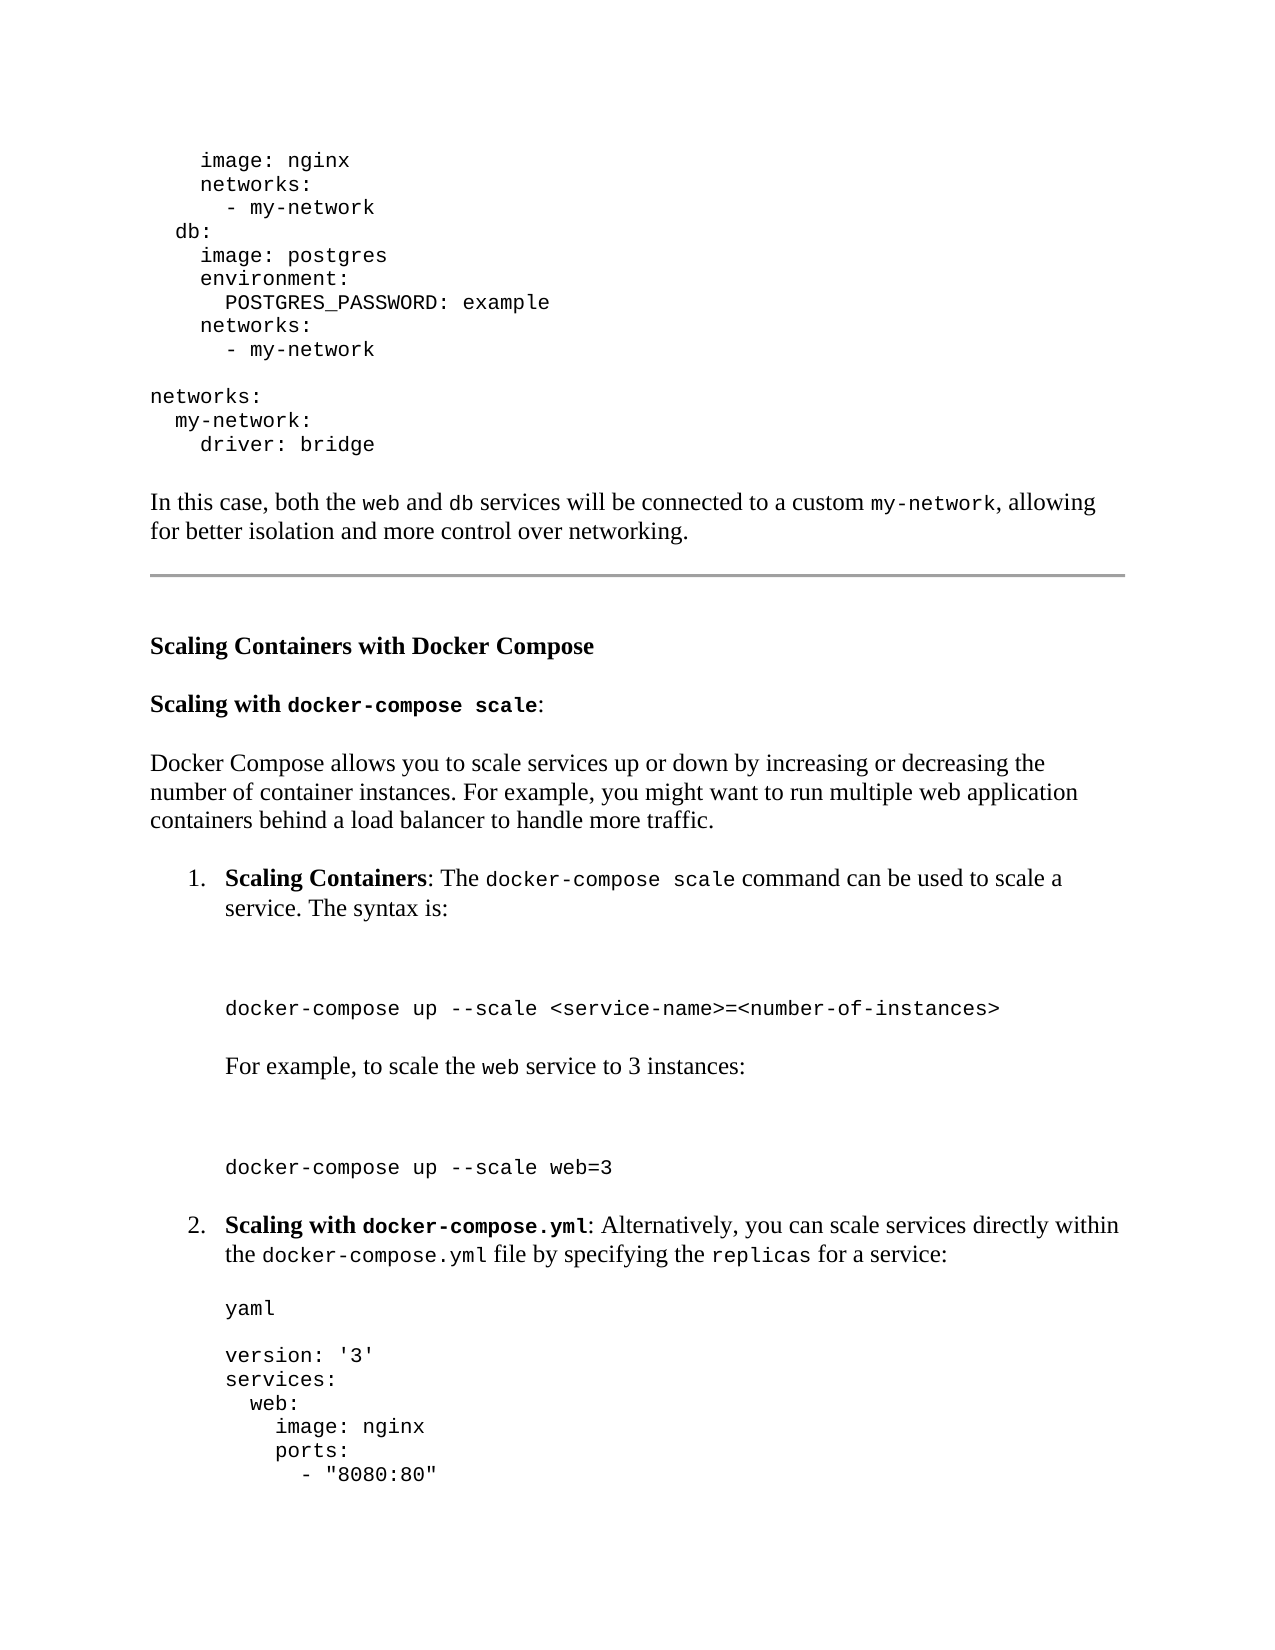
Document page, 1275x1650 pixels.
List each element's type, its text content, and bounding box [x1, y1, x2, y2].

list Scaling Containers: The docker-compose scale command can be used to scale a service. The syntax is: [187, 863, 1125, 922]
text Docker Compose allows you to scale services up or down by increasing or decreasing the number of container instances. For example, you might want to run multiple web application containers behind a load balancer to handle more traffic. [150, 748, 1125, 834]
text - "8080:80" [225, 1464, 1125, 1487]
text my-network: [150, 410, 1125, 434]
text docker-compose up --scale web=3 [225, 1157, 1125, 1181]
text POSTGRES_PASSWORD: example [150, 292, 1125, 316]
text - my-network [150, 339, 1125, 363]
text networks: [150, 386, 1125, 410]
text networks: [150, 316, 1125, 339]
text version: '3' [225, 1345, 1125, 1369]
text image: nginx [150, 150, 1125, 174]
text ports: [225, 1440, 1125, 1464]
text web: [225, 1393, 1125, 1416]
text image: postgres [150, 244, 1125, 268]
text db: [150, 221, 1125, 244]
text In this case, both the web and db services will be connected to a custom my-network, allowing for better isolation and more control over networking. [150, 487, 1125, 545]
list Scaling with docker-compose.yml: Alternatively, you can scale services directly within the docker-compose.yml file by specifying the replicas for a service: [187, 1210, 1125, 1269]
text networks: [150, 174, 1125, 197]
text environment: [150, 268, 1125, 292]
text docker-compose up --scale <service-name>=<number-of-instances> [225, 998, 1125, 1022]
text For example, to scale the web service to 3 instances: [225, 1051, 1125, 1081]
text services: [225, 1369, 1125, 1393]
text yaml [225, 1298, 1125, 1322]
text driver: bridge [150, 434, 1125, 457]
text Scaling with docker-compose scale: [150, 689, 1125, 719]
text image: nginx [225, 1416, 1125, 1440]
text Scaling Containers with Docker Compose [150, 631, 1125, 660]
text - my-network [150, 197, 1125, 221]
